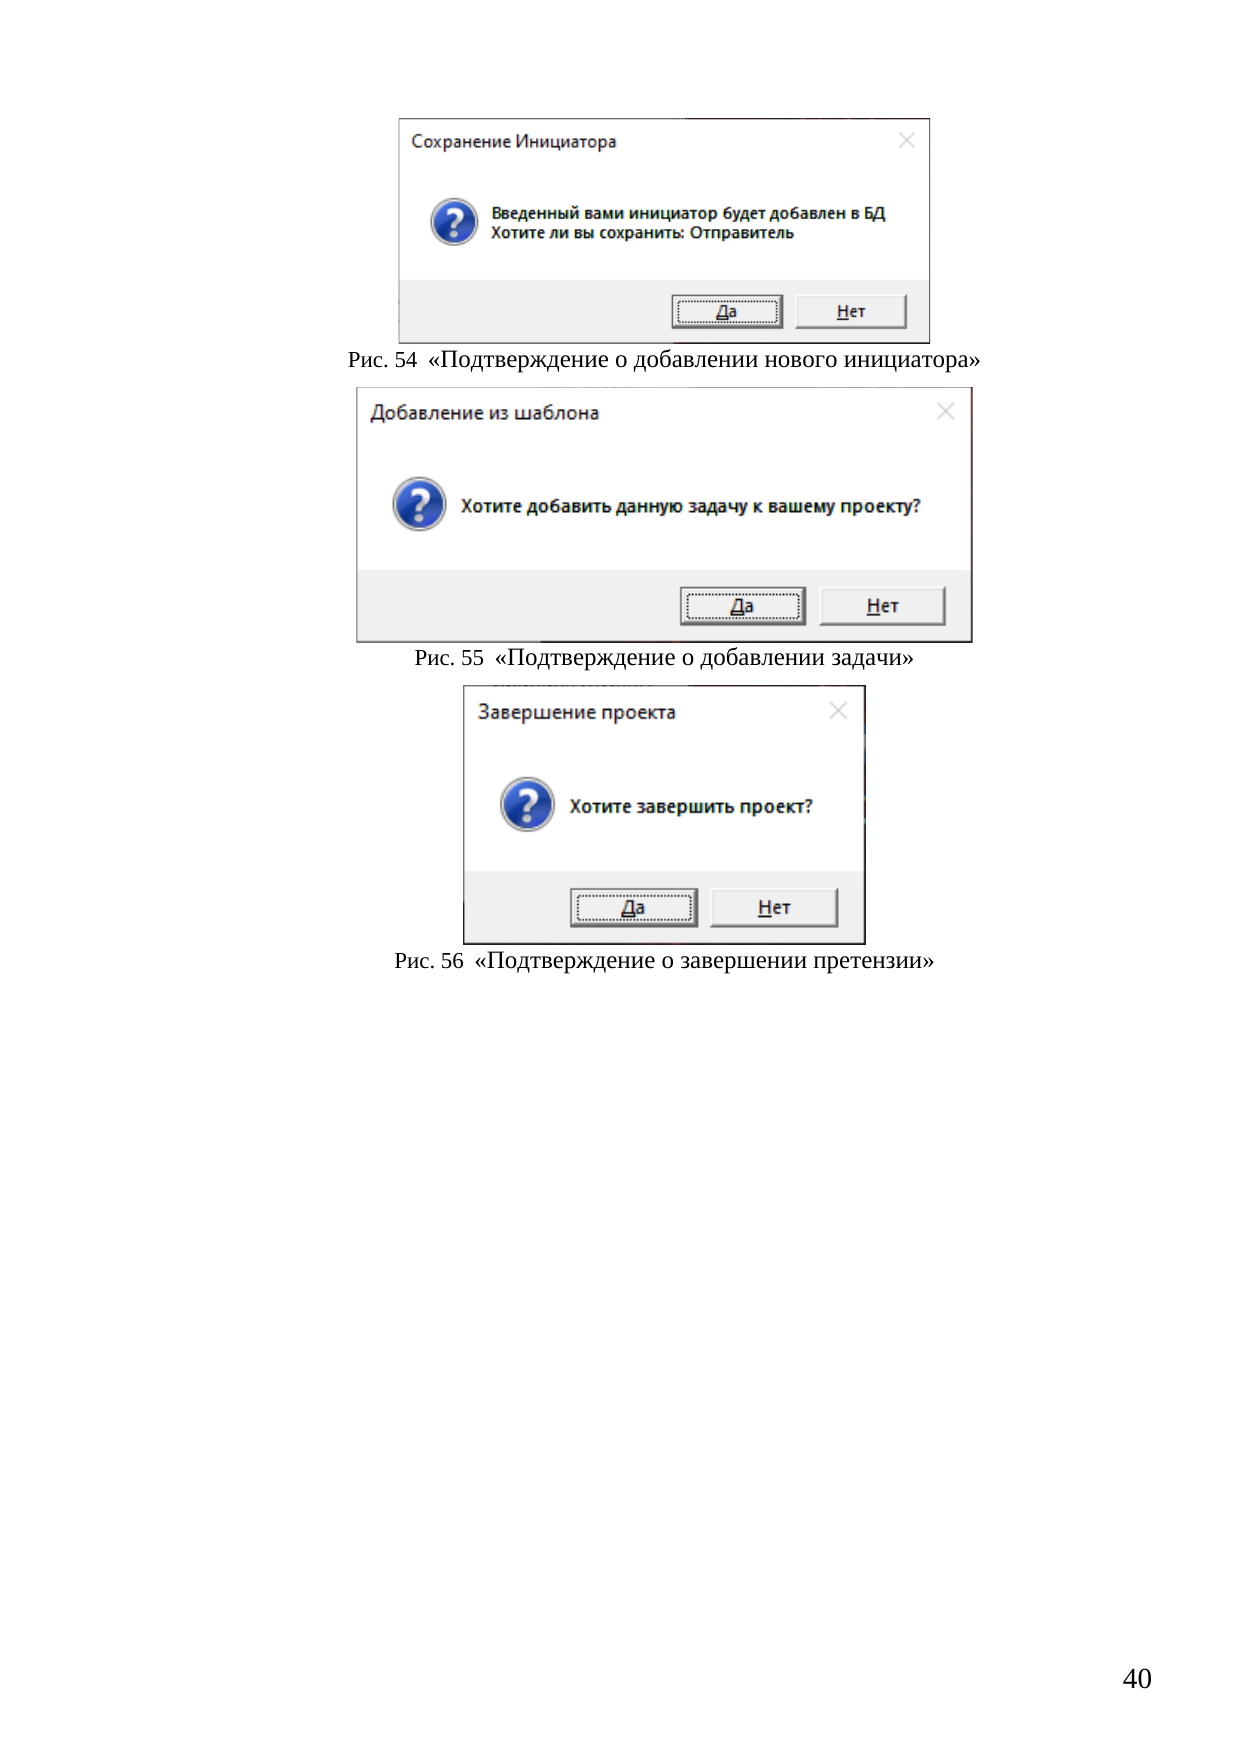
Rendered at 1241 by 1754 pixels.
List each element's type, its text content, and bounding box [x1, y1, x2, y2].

picture [463, 685, 866, 945]
text «Подтверждение о завершении претензии» [177, 945, 1152, 973]
text «Подтверждение о добавлении задачи» [177, 642, 1152, 671]
text «Подтверждение о добавлении нового инициатора» [177, 344, 1152, 373]
picture [356, 387, 973, 643]
picture [398, 118, 931, 344]
